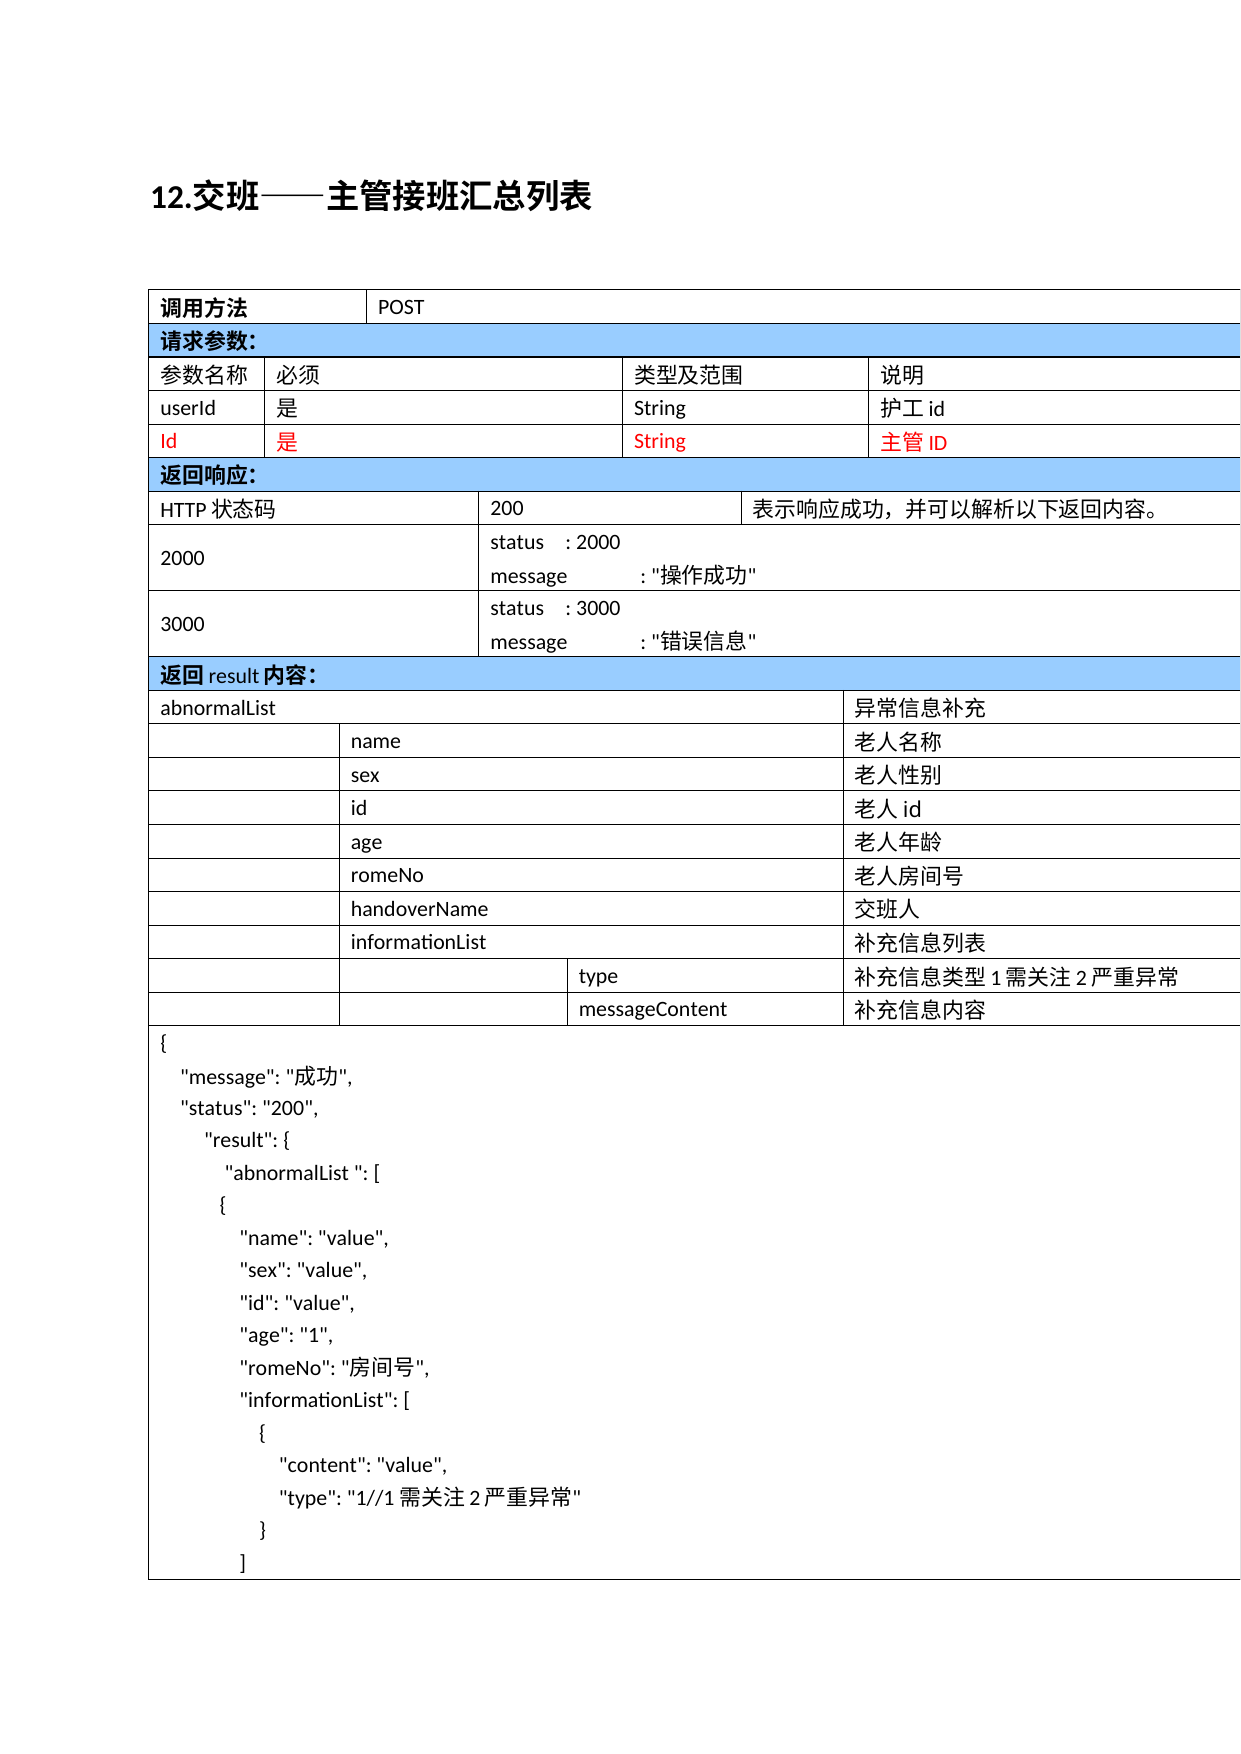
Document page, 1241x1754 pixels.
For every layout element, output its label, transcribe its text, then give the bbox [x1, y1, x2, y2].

table_cell 2000 [149, 525, 478, 590]
table_cell 返回响应： [149, 458, 1240, 491]
table_cell 补充信息列表 [844, 926, 1240, 958]
table_cell 老人id [844, 791, 1240, 824]
table_cell Id [149, 425, 264, 457]
table_cell [149, 758, 339, 790]
table_cell 交班人 [844, 892, 1240, 924]
table_cell informationList [340, 926, 843, 958]
table_cell 3000 [149, 591, 478, 656]
table_cell id [340, 791, 843, 824]
table_cell 老人房间号 [844, 859, 1240, 891]
table_cell [149, 724, 339, 757]
table_cell 异常信息补充 [844, 691, 1240, 723]
table_cell [340, 959, 567, 992]
table_cell HTTP状态码 [149, 492, 478, 524]
table_cell type [568, 959, 843, 992]
table_cell 补充信息内容 [844, 993, 1240, 1025]
table_cell 补充信息类型1需关注2严重异常 [844, 959, 1240, 992]
table_cell String [623, 391, 868, 423]
table_cell 请求参数： [149, 324, 1240, 356]
table_cell [149, 859, 339, 891]
table_cell userId [149, 391, 264, 423]
table_cell name [340, 724, 843, 757]
table_cell status : 2000 message : "操作成功" [479, 525, 1240, 590]
table_cell 老人名称 [844, 724, 1240, 757]
table_header POST [367, 290, 1240, 323]
table_cell romeNo [340, 859, 843, 891]
table_cell age [340, 825, 843, 857]
table_cell [149, 825, 339, 857]
table_cell abnormalList [149, 691, 843, 723]
table_cell 主管ID [869, 425, 1240, 457]
table_cell [340, 993, 567, 1025]
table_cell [149, 1026, 1240, 1579]
table_cell [149, 959, 339, 992]
table_cell 老人性别 [844, 758, 1240, 790]
table_cell messageContent [568, 993, 843, 1025]
table_cell sex [340, 758, 843, 790]
table_cell 参数名称 [149, 358, 264, 390]
table_cell [149, 926, 339, 958]
text 12.交班——主管接班汇总列表 [150, 162, 1090, 227]
table_cell 类型及范围 [623, 358, 868, 390]
table_cell 必须 [265, 358, 622, 390]
table_cell [149, 892, 339, 924]
table_cell handoverName [340, 892, 843, 924]
table_cell 是 [265, 391, 622, 423]
table_cell 说明 [869, 358, 1240, 390]
table_cell 表示响应成功，并可以解析以下返回内容。 [742, 492, 1240, 524]
table_cell [149, 993, 339, 1025]
table_cell 护工id [869, 391, 1240, 423]
table_cell String [623, 425, 868, 457]
table_cell status : 3000 message : "错误信息" [479, 591, 1240, 656]
table_header 调用方法 [149, 290, 366, 323]
table_cell [149, 791, 339, 824]
table_cell 是 [265, 425, 622, 457]
table_cell 返回result内容： [149, 657, 1240, 690]
table_cell 老人年龄 [844, 825, 1240, 857]
table_cell 200 [479, 492, 741, 524]
